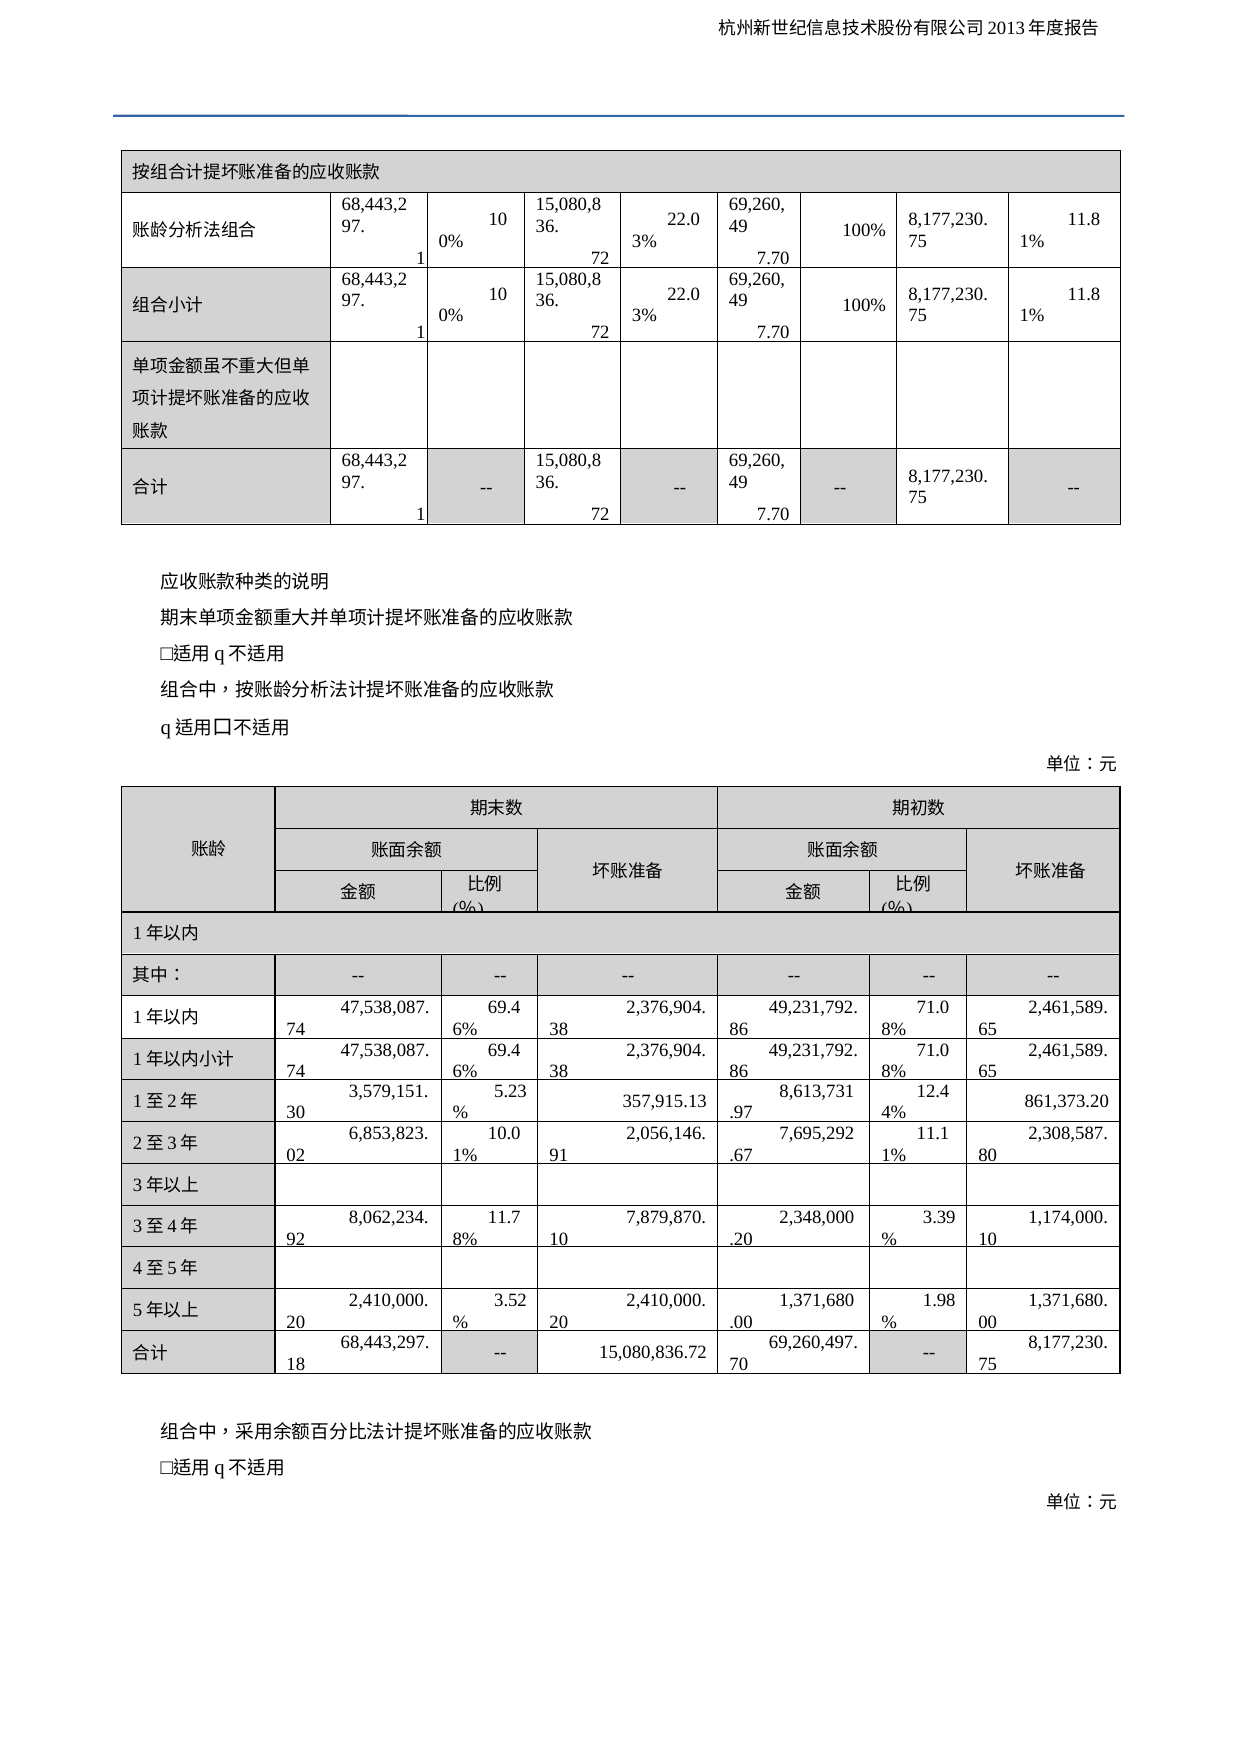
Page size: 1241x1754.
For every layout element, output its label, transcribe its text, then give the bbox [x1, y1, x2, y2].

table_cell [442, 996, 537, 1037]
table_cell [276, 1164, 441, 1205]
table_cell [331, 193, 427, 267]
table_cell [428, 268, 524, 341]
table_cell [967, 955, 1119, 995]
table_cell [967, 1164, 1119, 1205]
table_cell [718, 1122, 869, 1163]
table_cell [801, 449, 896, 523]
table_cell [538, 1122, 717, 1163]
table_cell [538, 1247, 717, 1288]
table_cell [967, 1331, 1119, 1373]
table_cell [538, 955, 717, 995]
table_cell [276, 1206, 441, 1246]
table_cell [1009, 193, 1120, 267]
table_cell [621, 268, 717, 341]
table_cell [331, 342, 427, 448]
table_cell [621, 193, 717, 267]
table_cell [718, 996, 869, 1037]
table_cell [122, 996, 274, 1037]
text 组合中，按账龄分析法计提坏账准备的应收账款 [117, 676, 1125, 702]
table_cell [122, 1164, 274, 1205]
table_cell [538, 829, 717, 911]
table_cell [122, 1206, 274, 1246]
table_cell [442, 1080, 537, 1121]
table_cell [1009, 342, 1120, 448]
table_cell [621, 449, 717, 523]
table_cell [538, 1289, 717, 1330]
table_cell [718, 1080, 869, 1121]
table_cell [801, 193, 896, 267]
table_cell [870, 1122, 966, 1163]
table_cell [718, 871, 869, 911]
text 应收账款种类的说明 [117, 568, 1125, 594]
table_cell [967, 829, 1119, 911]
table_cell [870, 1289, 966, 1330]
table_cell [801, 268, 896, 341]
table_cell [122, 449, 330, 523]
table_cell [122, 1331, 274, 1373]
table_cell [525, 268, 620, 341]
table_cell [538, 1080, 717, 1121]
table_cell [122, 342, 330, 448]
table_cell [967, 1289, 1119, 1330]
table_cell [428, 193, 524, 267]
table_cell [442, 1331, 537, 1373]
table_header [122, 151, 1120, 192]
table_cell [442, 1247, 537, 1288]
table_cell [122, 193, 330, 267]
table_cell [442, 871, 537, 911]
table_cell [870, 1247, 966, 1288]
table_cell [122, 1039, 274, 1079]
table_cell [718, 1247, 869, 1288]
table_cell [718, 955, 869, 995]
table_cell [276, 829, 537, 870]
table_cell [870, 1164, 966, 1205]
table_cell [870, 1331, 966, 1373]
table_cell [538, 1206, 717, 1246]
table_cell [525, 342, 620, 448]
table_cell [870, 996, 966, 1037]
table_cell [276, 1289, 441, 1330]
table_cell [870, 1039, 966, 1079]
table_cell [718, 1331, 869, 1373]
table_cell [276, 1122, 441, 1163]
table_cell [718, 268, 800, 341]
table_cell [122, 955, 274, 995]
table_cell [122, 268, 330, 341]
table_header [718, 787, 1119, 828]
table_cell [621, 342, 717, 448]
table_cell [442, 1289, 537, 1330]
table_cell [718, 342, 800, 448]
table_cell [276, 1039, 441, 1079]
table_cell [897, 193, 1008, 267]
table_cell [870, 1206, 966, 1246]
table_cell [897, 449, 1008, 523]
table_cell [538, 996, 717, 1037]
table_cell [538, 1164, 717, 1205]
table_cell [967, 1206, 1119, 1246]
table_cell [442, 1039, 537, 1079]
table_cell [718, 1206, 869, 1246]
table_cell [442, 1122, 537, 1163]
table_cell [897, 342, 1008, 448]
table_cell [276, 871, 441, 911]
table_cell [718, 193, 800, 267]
text q适用口不适用 [117, 712, 1125, 741]
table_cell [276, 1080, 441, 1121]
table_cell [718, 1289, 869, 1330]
text □适用q不适用 [117, 1454, 1125, 1479]
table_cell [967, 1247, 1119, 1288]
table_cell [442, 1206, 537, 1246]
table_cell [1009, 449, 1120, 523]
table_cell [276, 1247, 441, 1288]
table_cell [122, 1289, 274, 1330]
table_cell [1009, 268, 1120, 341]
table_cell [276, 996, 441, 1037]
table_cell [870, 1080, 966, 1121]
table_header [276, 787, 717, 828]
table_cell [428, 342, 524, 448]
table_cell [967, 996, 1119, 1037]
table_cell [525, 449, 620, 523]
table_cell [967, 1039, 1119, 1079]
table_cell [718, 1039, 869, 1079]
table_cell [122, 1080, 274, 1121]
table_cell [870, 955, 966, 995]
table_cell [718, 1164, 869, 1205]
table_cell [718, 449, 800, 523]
text 组合中，采用余额百分比法计提坏账准备的应收账款 [117, 1418, 1125, 1443]
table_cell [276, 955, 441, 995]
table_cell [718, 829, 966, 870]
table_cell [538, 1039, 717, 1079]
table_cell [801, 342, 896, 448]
text 期末单项金额重大并单项计提坏账准备的应收账款 [117, 604, 1125, 630]
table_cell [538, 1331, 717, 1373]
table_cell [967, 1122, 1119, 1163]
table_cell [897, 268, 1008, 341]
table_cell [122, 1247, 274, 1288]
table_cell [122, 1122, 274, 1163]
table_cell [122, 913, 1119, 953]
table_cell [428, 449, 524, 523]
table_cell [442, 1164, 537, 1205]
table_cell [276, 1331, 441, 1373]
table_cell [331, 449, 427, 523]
text 单位：元 [1046, 751, 1125, 775]
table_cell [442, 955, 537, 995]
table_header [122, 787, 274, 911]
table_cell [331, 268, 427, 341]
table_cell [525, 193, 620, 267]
text 单位：元 [1046, 1490, 1125, 1514]
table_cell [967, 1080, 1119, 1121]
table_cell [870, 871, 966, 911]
text □适用q不适用 [117, 640, 1125, 666]
